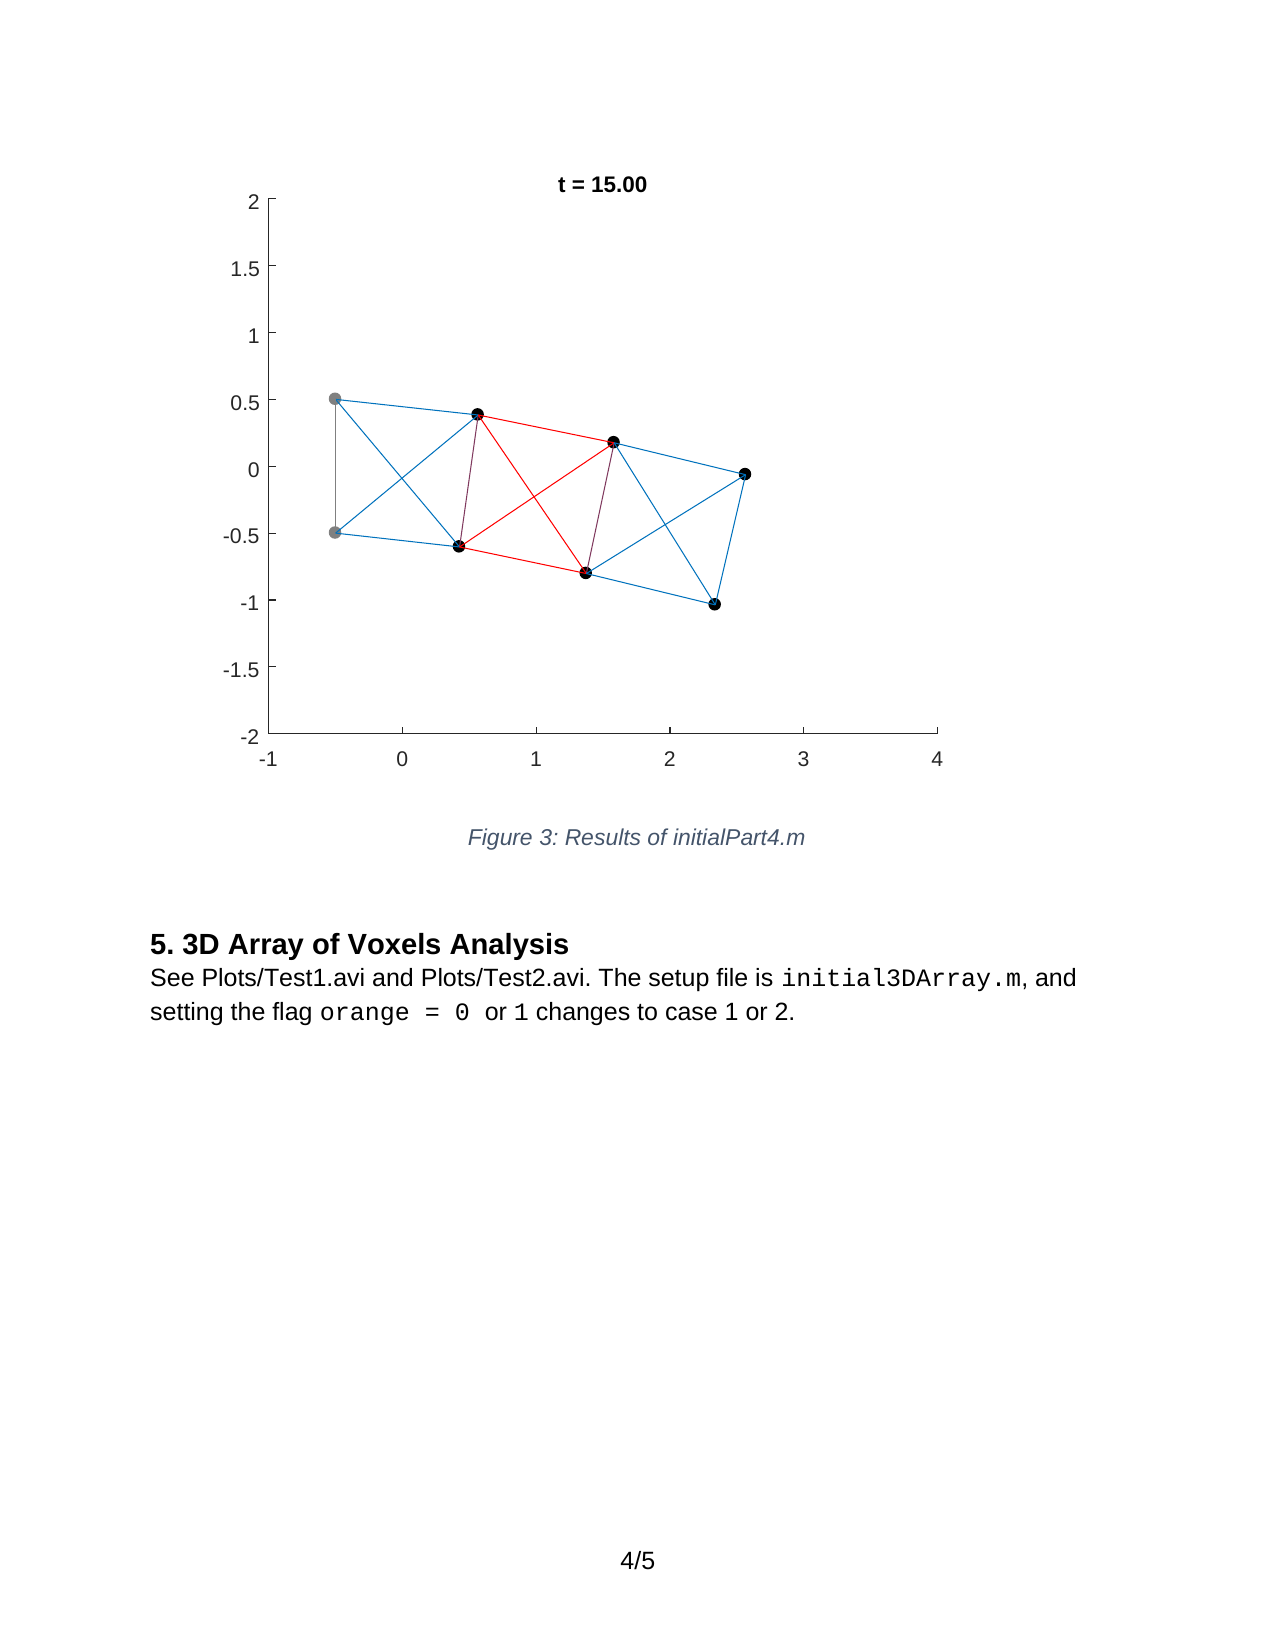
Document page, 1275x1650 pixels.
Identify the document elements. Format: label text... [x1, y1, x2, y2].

text See Plots/Test1.avi and Plots/Test2.avi. The setup file is initial3DArray.m, and setting the flag orange = 0 or 1 changes to case 1 or 2. [150, 963, 1125, 1027]
subtitle 5. 3D Array of Voxels Analysis [150, 927, 1125, 961]
